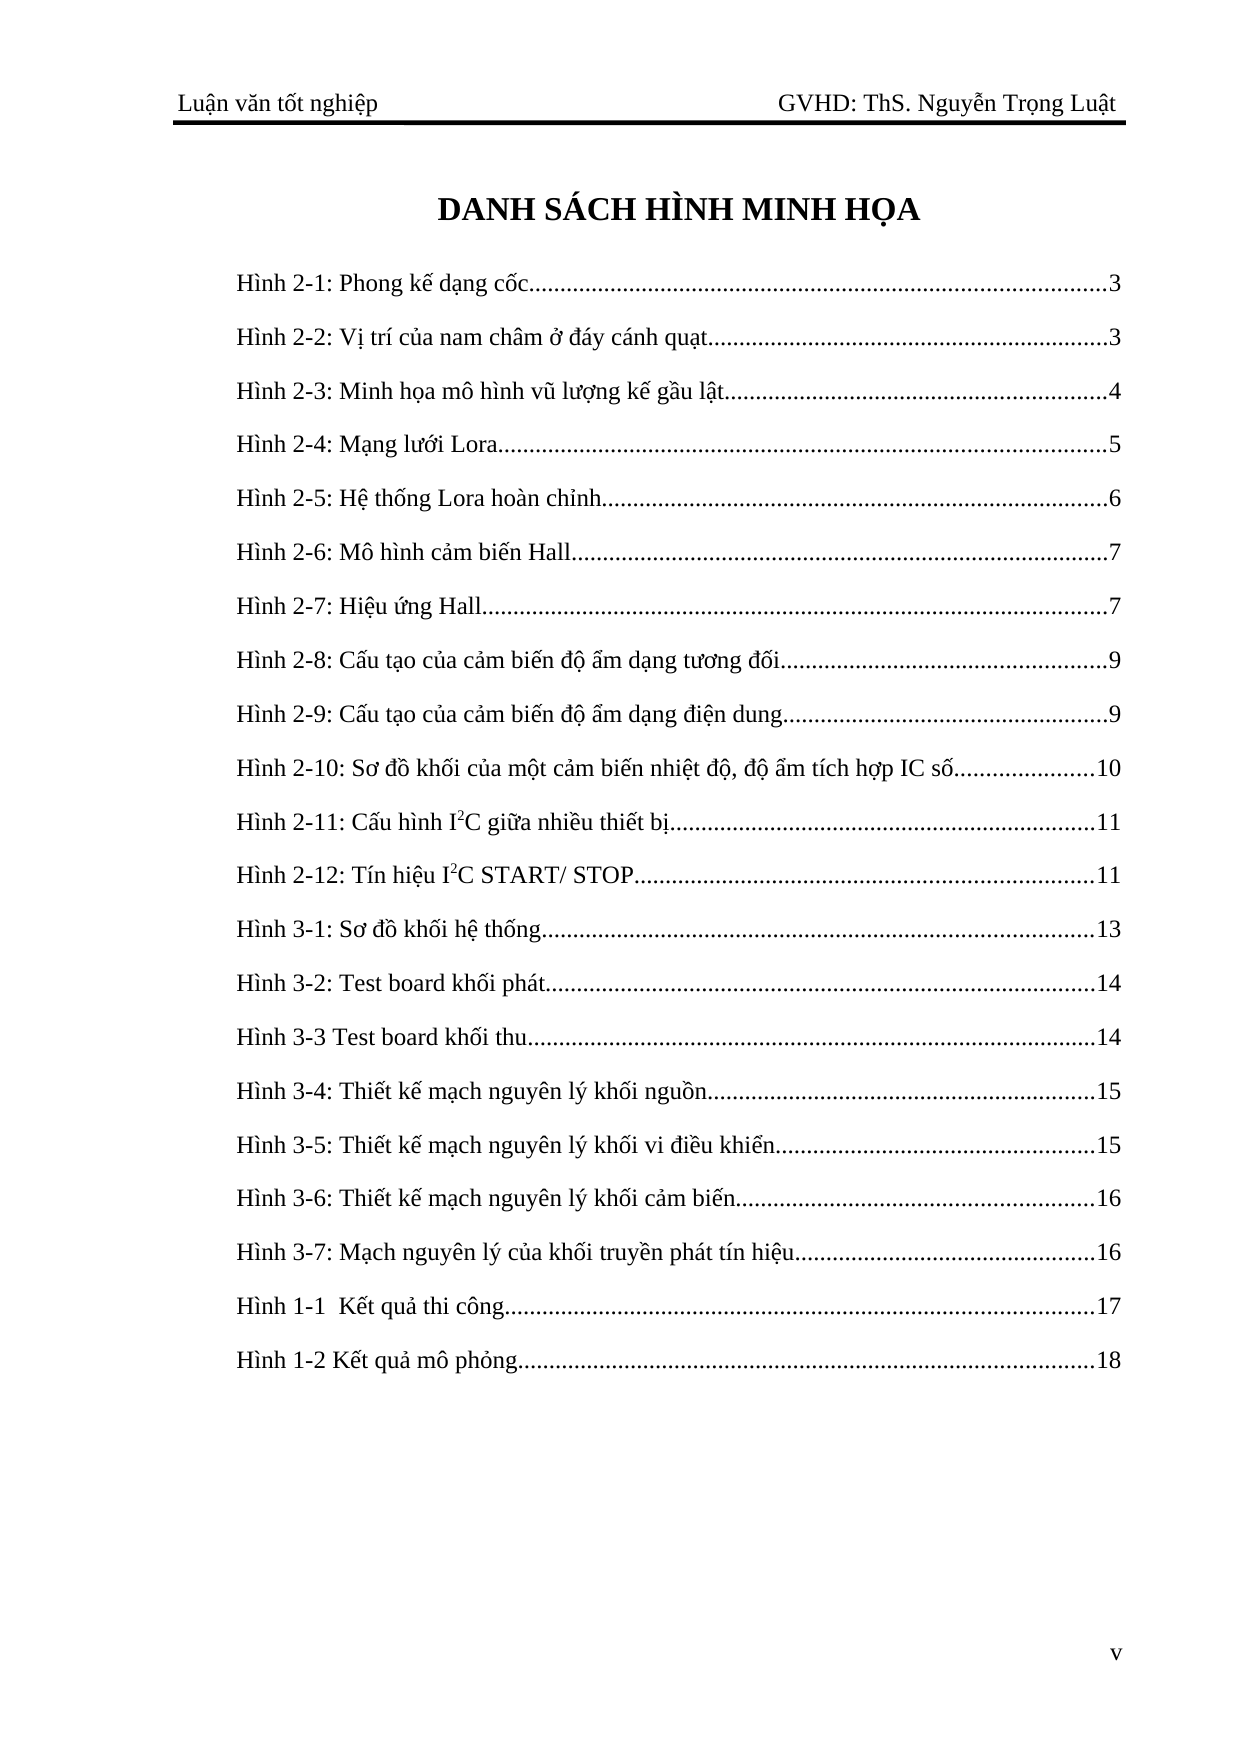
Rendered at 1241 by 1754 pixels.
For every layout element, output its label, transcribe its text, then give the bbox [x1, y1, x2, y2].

text Hình 2-7: Hiệu ứng Hall 7 [177, 591, 1122, 620]
text DANH SÁCH HÌNH MINH HỌA [177, 190, 1122, 228]
text Hình 2-3: Minh họa mô hình vũ lượng kế gầu lật 4 [177, 376, 1122, 404]
text Hình 2-12: Tín hiệu I2C START/ STOP 11 [177, 860, 1122, 889]
text Hình 2-1: Phong kế dạng cốc 3 [177, 268, 1122, 297]
text Hình 3-1: Sơ đồ khối hệ thống 13 [177, 914, 1122, 943]
text Hình 2-9: Cấu tạo của cảm biến độ ẩm dạng điện dung 9 [177, 699, 1122, 728]
text Hình 2-2: Vị trí của nam châm ở đáy cánh quạt 3 [177, 322, 1122, 351]
text Hình 3-6: Thiết kế mạch nguyên lý khối cảm biến 16 [177, 1183, 1122, 1212]
text Hình 2-5: Hệ thống Lora hoàn chỉnh 6 [177, 483, 1122, 512]
text Hình 1-1 Kết quả thi công 17 [177, 1291, 1122, 1320]
text Hình 2-10: Sơ đồ khối của một cảm biến nhiệt độ, độ ẩm tích hợp IC số 10 [177, 753, 1122, 781]
text Hình 2-8: Cấu tạo của cảm biến độ ẩm dạng tương đối 9 [177, 645, 1122, 674]
text Hình 3-7: Mạch nguyên lý của khối truyền phát tín hiệu 16 [177, 1237, 1122, 1266]
text Hình 3-3 Test board khối thu 14 [177, 1022, 1122, 1051]
text Hình 1-2 Kết quả mô phỏng 18 [177, 1345, 1122, 1374]
text Hình 2-11: Cấu hình I2C giữa nhiều thiết bị 11 [177, 807, 1122, 835]
text Hình 2-6: Mô hình cảm biến Hall 7 [177, 537, 1122, 566]
text Hình 3-4: Thiết kế mạch nguyên lý khối nguồn 15 [177, 1076, 1122, 1104]
text Hình 2-4: Mạng lưới Lora 5 [177, 429, 1122, 458]
text Hình 3-2: Test board khối phát 14 [177, 968, 1122, 997]
text Hình 3-5: Thiết kế mạch nguyên lý khối vi điều khiển 15 [177, 1130, 1122, 1158]
